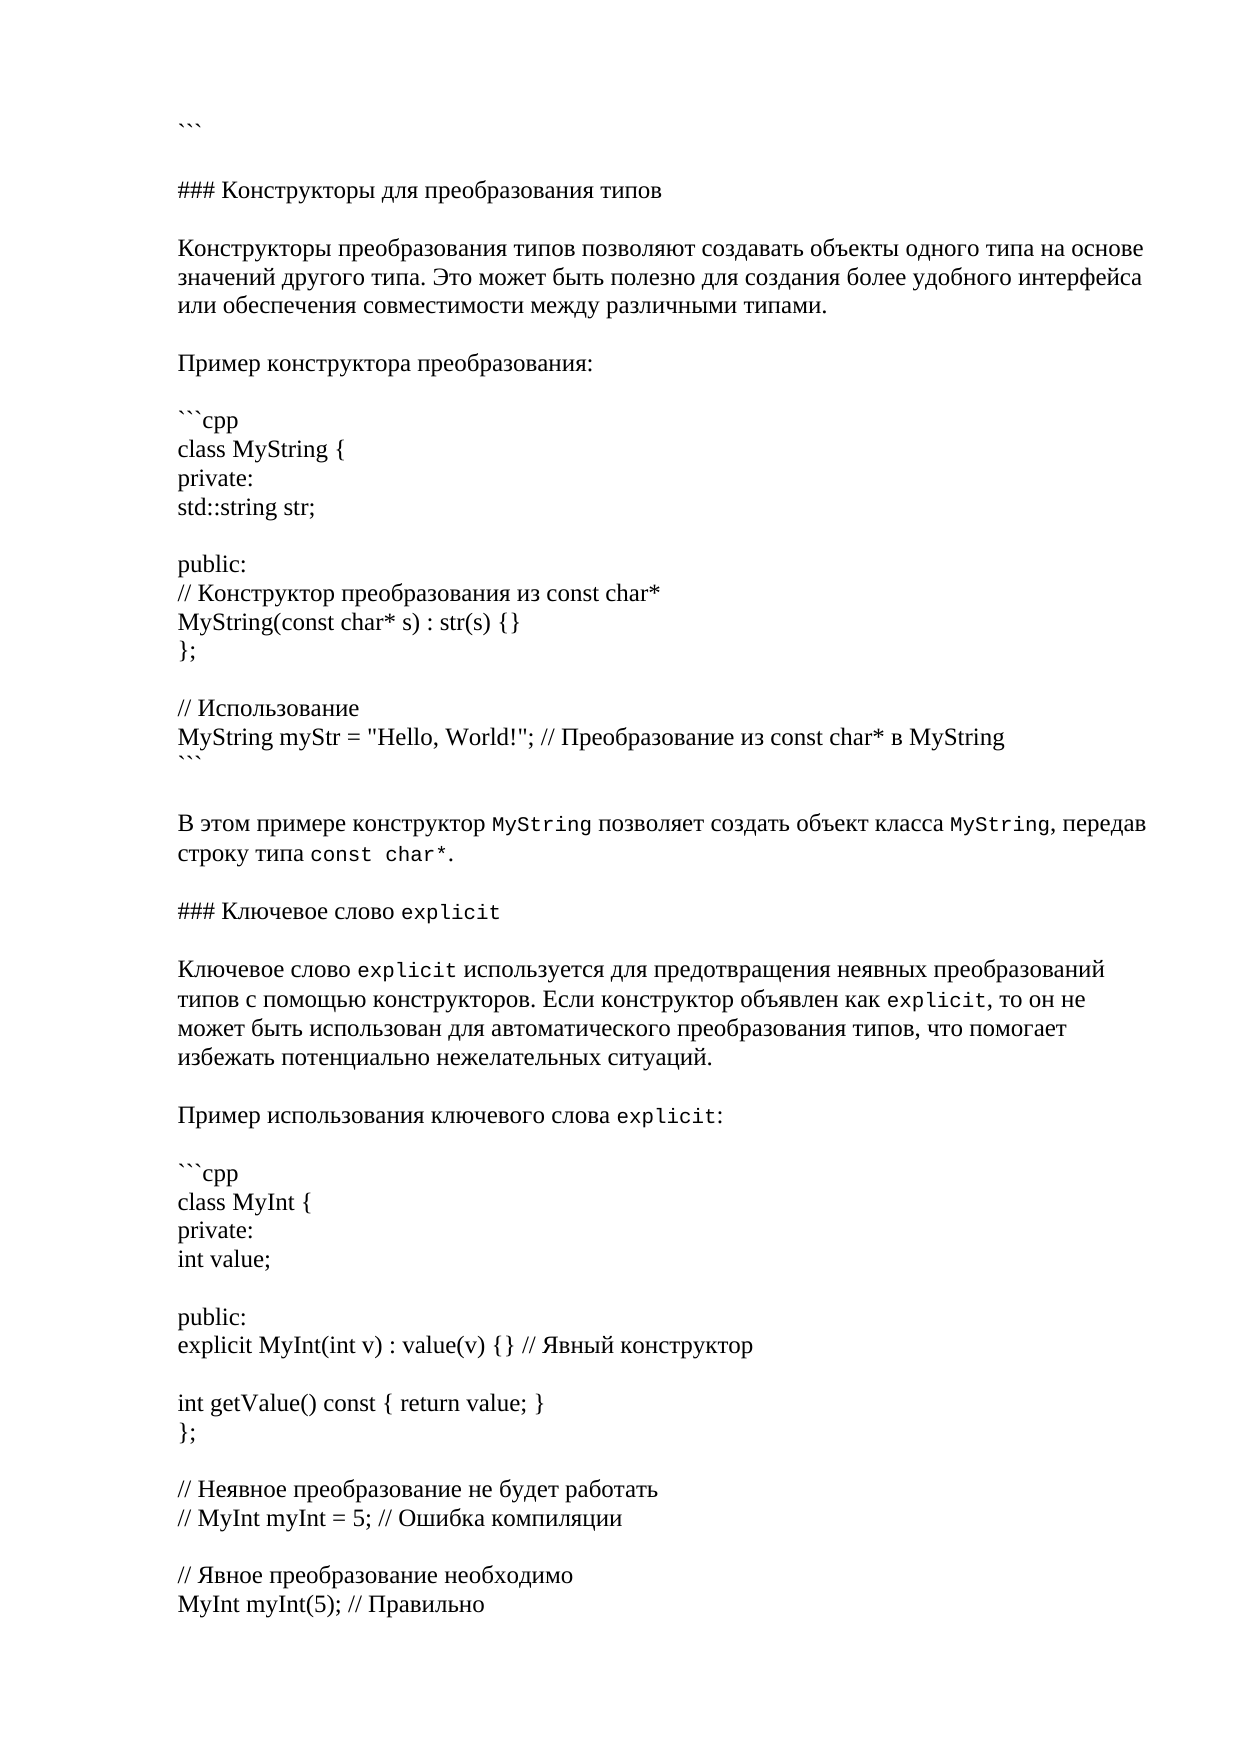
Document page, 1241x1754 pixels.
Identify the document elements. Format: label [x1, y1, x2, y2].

text [177, 118, 1152, 1618]
